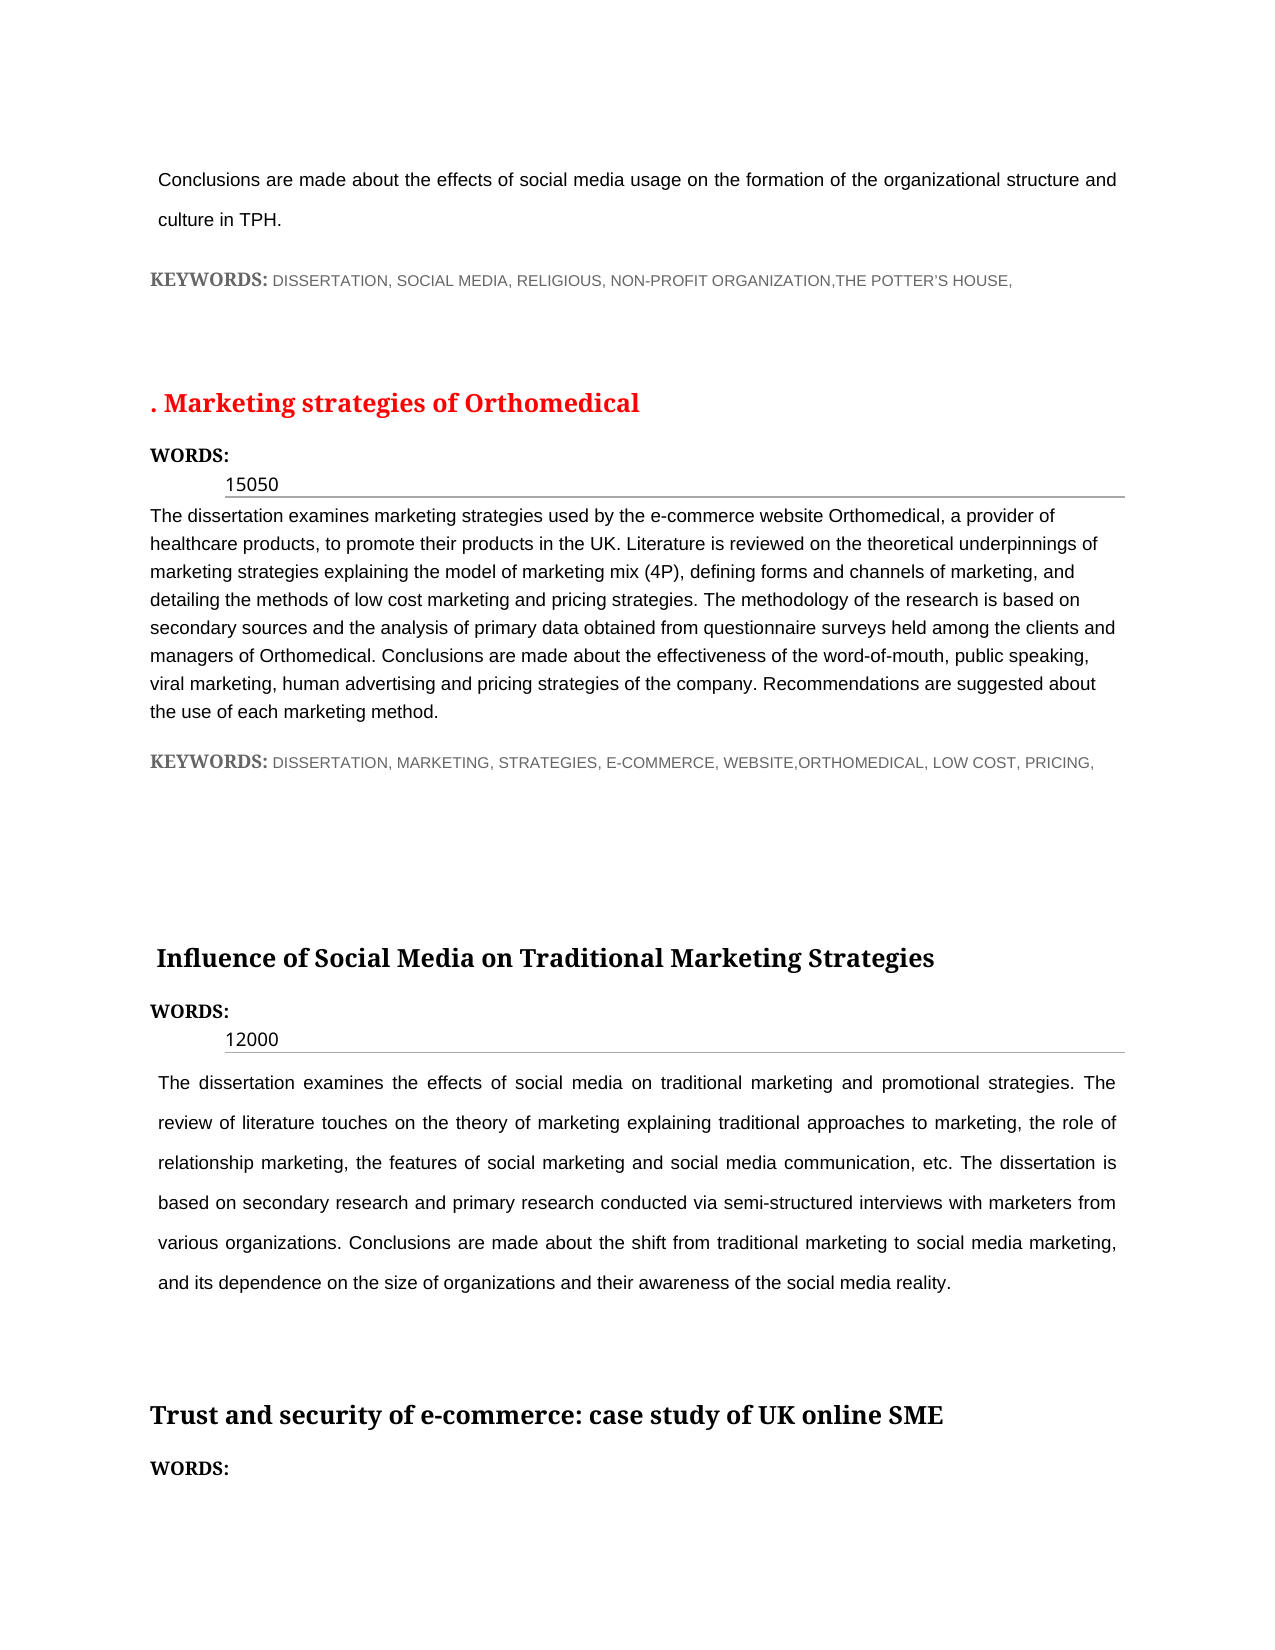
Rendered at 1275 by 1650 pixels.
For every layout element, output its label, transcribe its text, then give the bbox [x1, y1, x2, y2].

text KEYWORDS: DISSERTATION, SOCIAL MEDIA, RELIGIOUS, NON-PROFIT ORGANIZATION,THE POTTER’S HOUSE, [150, 266, 1125, 292]
text 12000 [225, 1023, 1125, 1052]
text Trust and security of e-commerce: case study of UK online SME [150, 1398, 1125, 1432]
text WORDS: [150, 995, 1120, 1023]
text The dissertation examines marketing strategies used by the e-commerce website Orthomedical, a provider of healthcare products, to promote their products in the UK. Literature is reviewed on the theoretical underpinnings of marketing strategies explaining the model of marketing mix (4P), defining forms and channels of marketing, and detailing the methods of low cost marketing and pricing strategies. The methodology of the research is based on secondary sources and the analysis of primary data obtained from questionnaire surveys held among the clients and managers of Orthomedical. Conclusions are made about the effectiveness of the word-of-mouth, public speaking, viral marketing, human advertising and pricing strategies of the company. Recommendations are suggested about the use of each marketing method. [150, 498, 1120, 723]
text Influence of Social Media on Traditional Marketing Strategies [150, 941, 1125, 975]
text KEYWORDS: DISSERTATION, MARKETING, STRATEGIES, E-COMMERCE, WEBSITE,ORTHOMEDICAL, LOW COST, PRICING, [150, 748, 1125, 774]
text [158, 150, 1117, 230]
text 15050 [225, 468, 1125, 496]
text WORDS: [150, 1452, 1120, 1480]
text . Marketing strategies of Orthomedical [150, 386, 1125, 420]
text WORDS: [150, 440, 1120, 468]
text The dissertation examines the effects of social media on traditional marketing and promotional strategies. The review of literature touches on the theory of marketing explaining traditional approaches to marketing, the role of relationship marketing, the features of social marketing and social media communication, etc. The dissertation is based on secondary research and primary research conducted via semi-structured interviews with marketers from various organizations. Conclusions are made about the shift from traditional marketing to social media marketing, and its dependence on the size of organizations and their awareness of the social media reality. [158, 1053, 1117, 1293]
